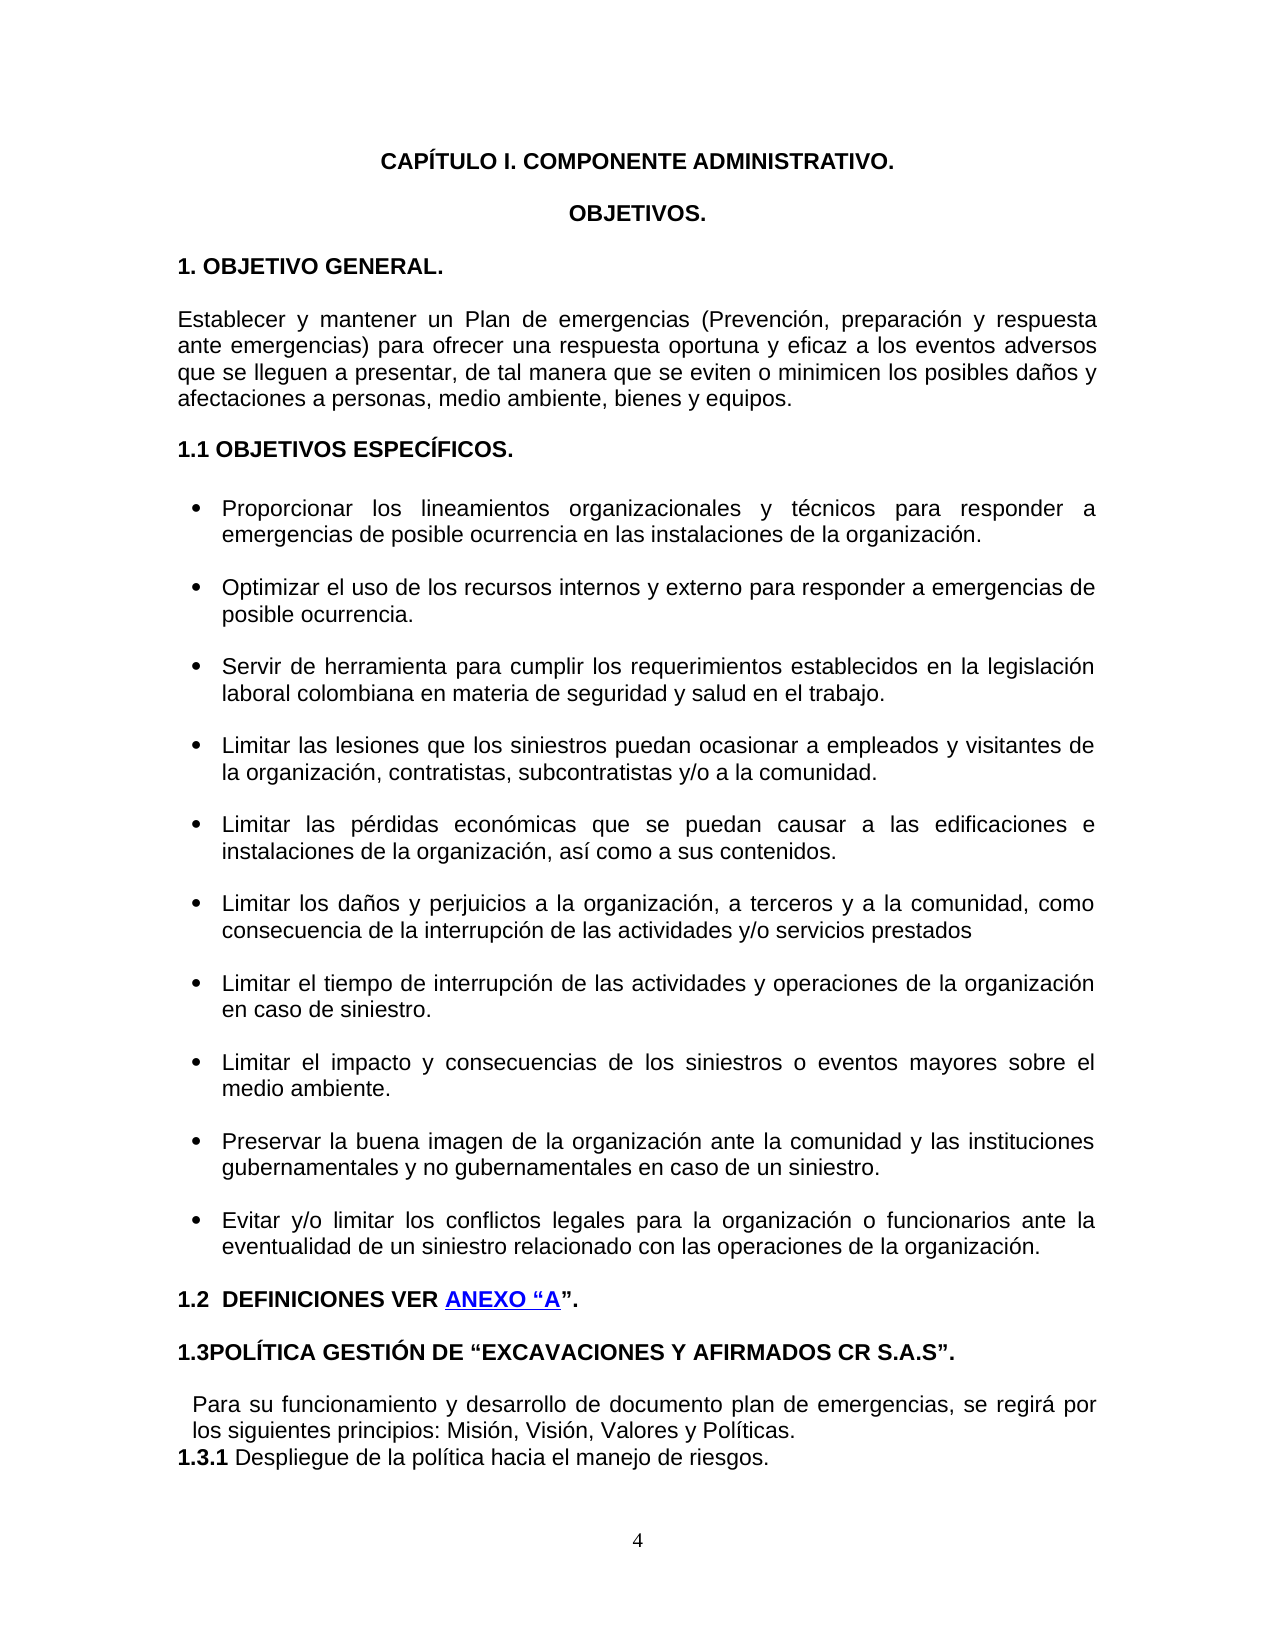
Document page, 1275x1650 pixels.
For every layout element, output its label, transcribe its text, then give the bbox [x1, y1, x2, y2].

list Proporcionar los lineamientos organizacionales y técnicos para responder a emergencias de posible ocurrencia en las instalaciones de la organización. [192, 495, 1096, 548]
subtitle 1.3.1 Despliegue de la política hacia el manejo de riesgos. [177, 1444, 1098, 1470]
list Limitar el impacto y consecuencias de los siniestros o eventos mayores sobre el medio ambiente. [192, 1048, 1096, 1101]
list Servir de herramienta para cumplir los requerimientos establecidos en la legislación laboral colombiana en materia de seguridad y salud en el trabajo. [192, 653, 1096, 706]
list Limitar los daños y perjuicios a la organización, a terceros y a la comunidad, como consecuencia de la interrupción de las actividades y/o servicios prestados [192, 890, 1096, 943]
subtitle OBJETIVOS. [177, 200, 1098, 227]
subtitle 1.2 DEFINICIONES VER ANEXO “A”. [177, 1286, 1098, 1312]
subtitle 1. OBJETIVO GENERAL. [177, 253, 1098, 279]
text Establecer y mantener un Plan de emergencias (Prevención, preparación y respuesta ante emergencias) para ofrecer una respuesta oportuna y eficaz a los eventos adversos que se lleguen a presentar, de tal manera que se eviten o minimicen los posibles daños y afectaciones a personas, medio ambiente, bienes y equipos. [177, 306, 1098, 411]
list Limitar las pérdidas económicas que se puedan causar a las edificaciones e instalaciones de la organización, así como a sus contenidos. [192, 811, 1096, 864]
list Limitar el tiempo de interrupción de las actividades y operaciones de la organización en caso de siniestro. [192, 969, 1096, 1022]
subtitle CAPÍTULO I. COMPONENTE ADMINISTRATIVO. [177, 148, 1098, 174]
list Preservar la buena imagen de la organización ante la comunidad y las instituciones gubernamentales y no gubernamentales en caso de un siniestro. [192, 1128, 1096, 1180]
list Limitar las lesiones que los siniestros puedan ocasionar a empleados y visitantes de la organización, contratistas, subcontratistas y/o a la comunidad. [192, 732, 1096, 785]
list Optimizar el uso de los recursos internos y externo para responder a emergencias de posible ocurrencia. [192, 574, 1096, 627]
subtitle 1.1 OBJETIVOS ESPECÍFICOS. [177, 436, 1098, 462]
subtitle 1.3POLÍTICA GESTIÓN DE “EXCAVACIONES Y AFIRMADOS CR S.A.S”. [177, 1338, 1098, 1365]
list Evitar y/o limitar los conflictos legales para la organización o funcionarios ante la eventualidad de un siniestro relacionado con las operaciones de la organización. [192, 1207, 1096, 1259]
text Para su funcionamiento y desarrollo de documento plan de emergencias, se regirá por los siguientes principios: Misión, Visión, Valores y Políticas. [192, 1391, 1098, 1444]
